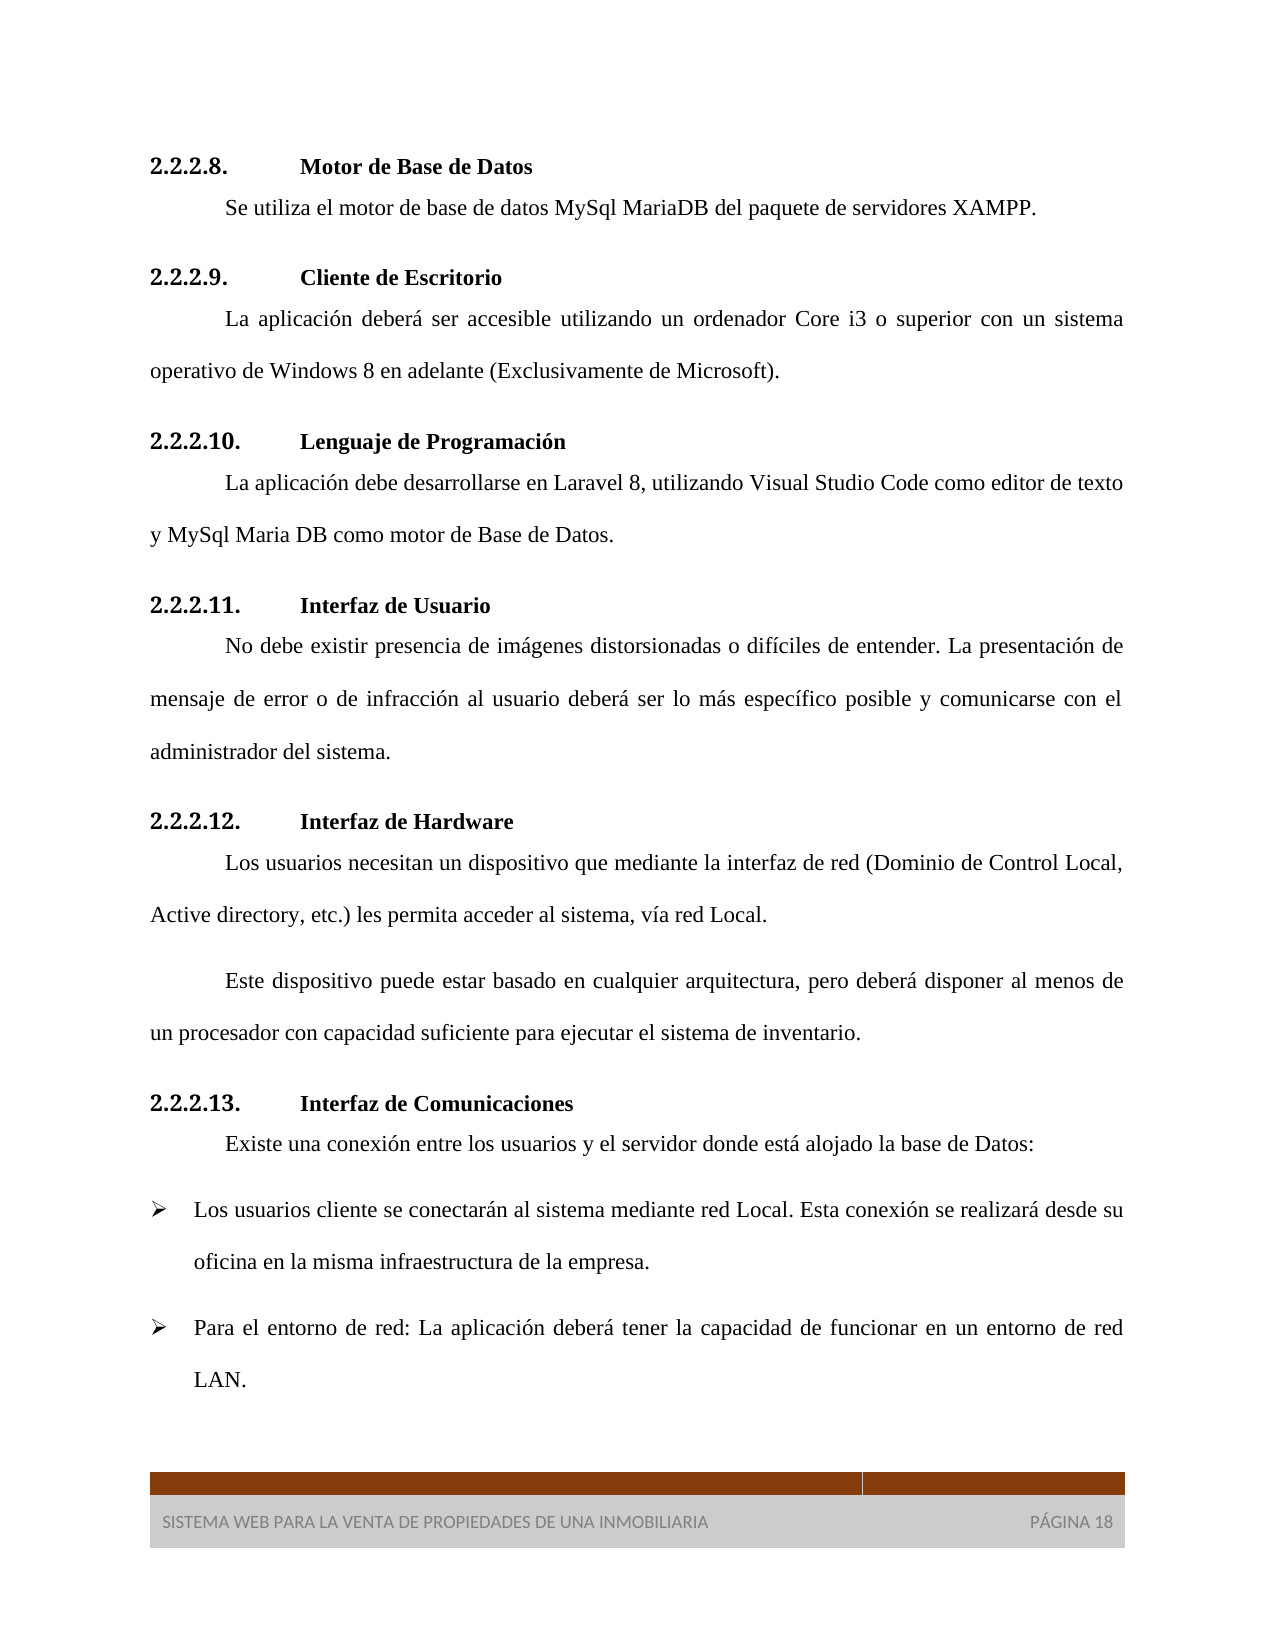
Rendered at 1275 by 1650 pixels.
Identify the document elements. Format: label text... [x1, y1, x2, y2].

text Este dispositivo puede estar basado en cualquier arquitectura, pero deberá disponer al menos de un procesador con capacidad suficiente para ejecutar el sistema de inventario. [150, 967, 1125, 1046]
text Existe una conexión entre los usuarios y el servidor donde está alojado la base de Datos: [150, 1130, 1125, 1157]
list Para el entorno de red: La aplicación deberá tener la capacidad de funcionar en un entorno de red LAN. [150, 1313, 1125, 1393]
subtitle Motor de Base de Datos [150, 150, 1125, 181]
text Se utiliza el motor de base de datos MySql MariaDB del paquete de servidores XAMPP. [150, 194, 1125, 220]
subtitle Lenguaje de Programación [150, 425, 1125, 456]
text La aplicación debe desarrollarse en Laravel 8, utilizando Visual Studio Code como editor de texto y MySql Maria DB como motor de Base de Datos. [150, 468, 1125, 548]
subtitle Cliente de Escritorio [150, 261, 1125, 292]
list Los usuarios cliente se conectarán al sistema mediante red Local. Esta conexión se realizará desde su oficina en la misma infraestructura de la empresa. [150, 1196, 1125, 1275]
subtitle Interfaz de Usuario [150, 588, 1125, 620]
text Los usuarios necesitan un dispositivo que mediante la interfaz de red (Dominio de Control Local, Active directory, etc.) les permita acceder al sistema, vía red Local. [150, 849, 1125, 928]
subtitle Interfaz de Hardware [150, 805, 1125, 836]
text No debe existir presencia de imágenes distorsionadas o difíciles de entender. La presentación de mensaje de error o de infracción al usuario deberá ser lo más específico posible y comunicarse con el administrador del sistema. [150, 632, 1125, 764]
text La aplicación deberá ser accesible utilizando un ordenador Core i3 o superior con un sistema operativo de Windows 8 en adelante (Exclusivamente de Microsoft). [150, 305, 1125, 384]
subtitle Interfaz de Comunicaciones [150, 1087, 1125, 1118]
